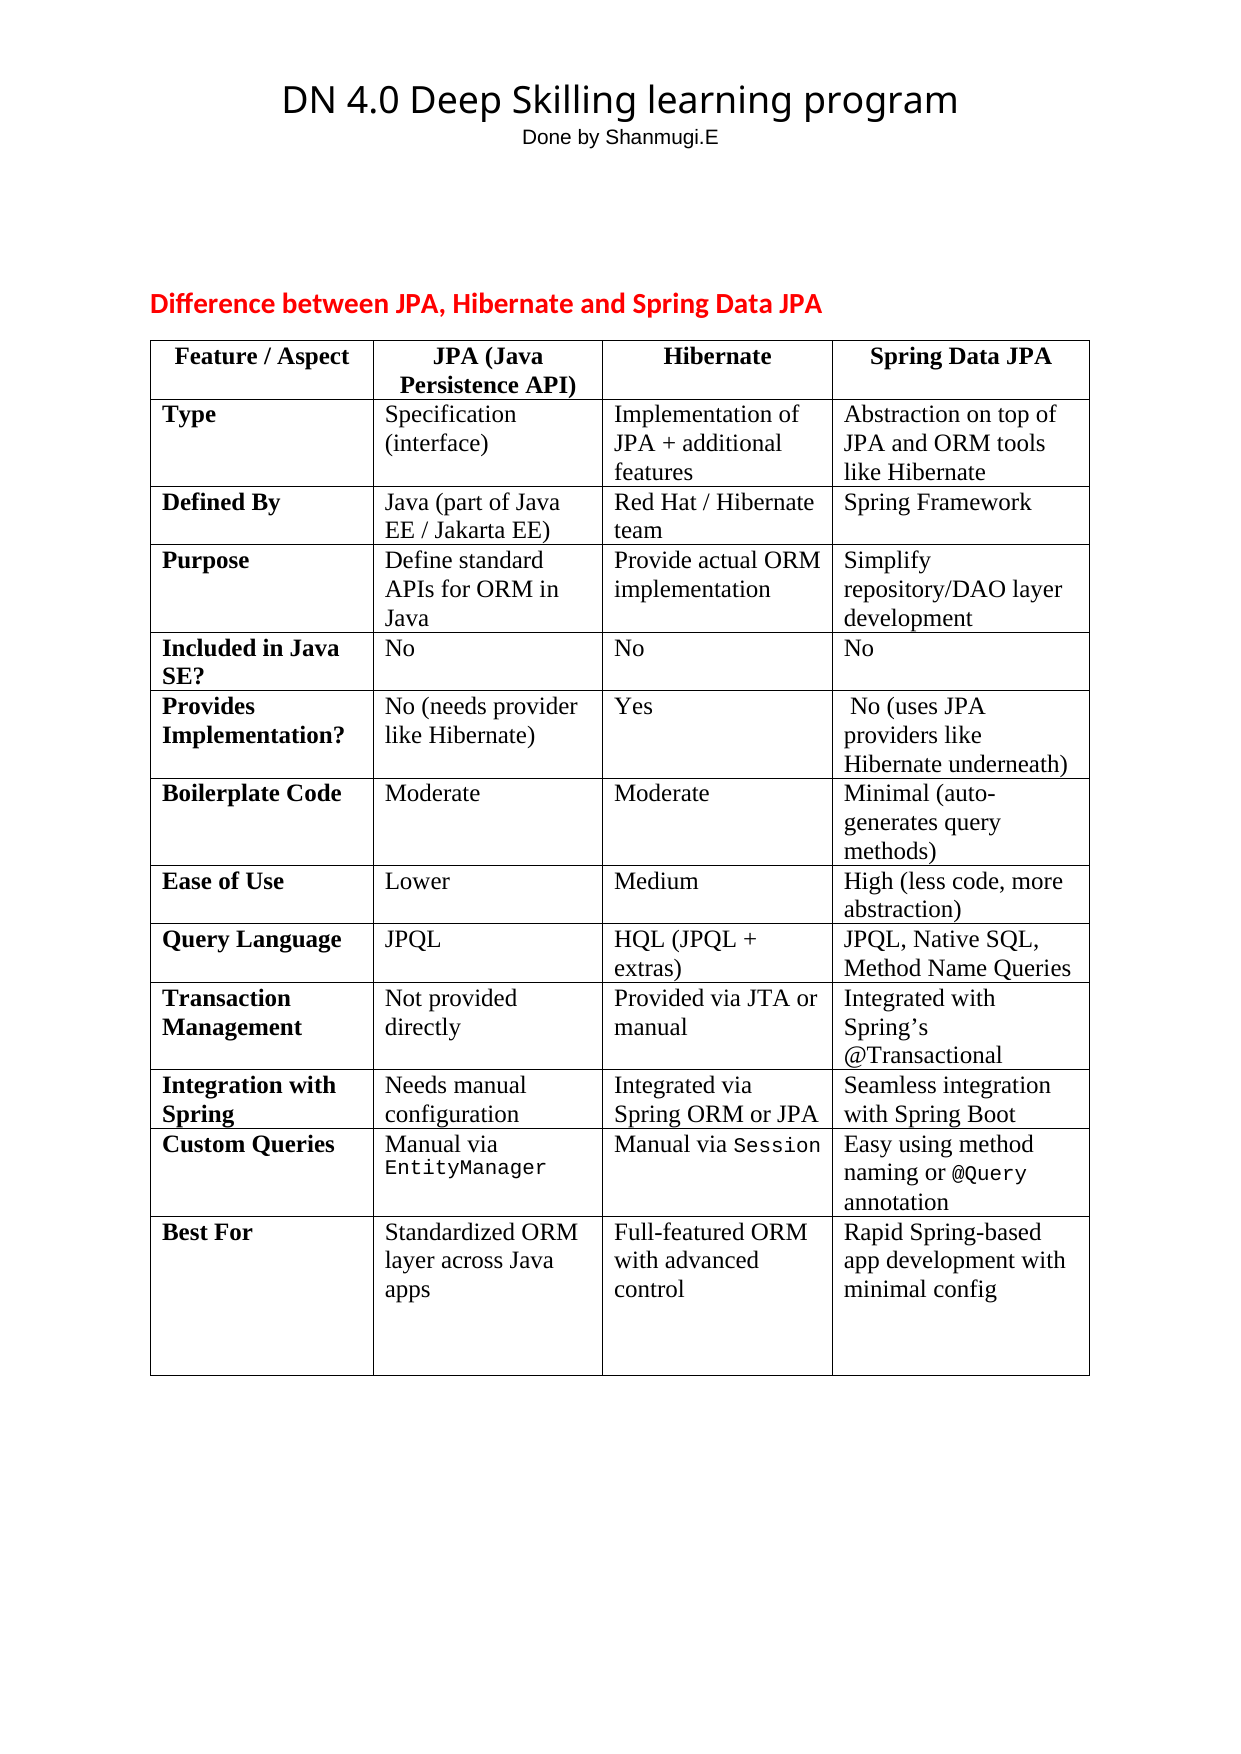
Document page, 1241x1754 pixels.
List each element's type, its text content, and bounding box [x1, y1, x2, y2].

table_cell Spring Framework [833, 487, 1089, 544]
table_cell Red Hat / Hibernate team [603, 487, 832, 544]
table_cell Simplify repository/DAO layer development [833, 545, 1089, 632]
table_cell Custom Queries [151, 1129, 373, 1216]
table_cell Lower [374, 866, 602, 923]
table_cell Manual via EntityManager [374, 1129, 602, 1216]
table_cell Integration with Spring [151, 1070, 373, 1128]
table_cell Defined By [151, 487, 373, 544]
table_cell Minimal (auto-generates query methods) [833, 779, 1089, 865]
table_cell No [374, 633, 602, 690]
table_cell Needs manual configuration [374, 1070, 602, 1128]
table_cell Boilerplate Code [151, 779, 373, 865]
table_cell Type [151, 400, 373, 486]
table_cell Transaction Management [151, 983, 373, 1069]
table_cell Provided via JTA or manual [603, 983, 832, 1069]
table_cell Provides Implementation? [151, 691, 373, 777]
table_cell No (needs provider like Hibernate) [374, 691, 602, 777]
table_cell Moderate [603, 779, 832, 865]
table_cell No (uses JPA providers like Hibernate underneath) [833, 691, 1089, 777]
table_cell HQL (JPQL + extras) [603, 924, 832, 982]
table_cell Integrated with Spring’s @Transactional [833, 983, 1089, 1069]
table_cell Rapid Spring-based app development with minimal config [833, 1217, 1089, 1374]
table_cell Best For [151, 1217, 373, 1374]
table_cell Specification (interface) [374, 400, 602, 486]
table_header JPA (Java Persistence API) [374, 341, 602, 398]
table_cell Ease of Use [151, 866, 373, 923]
table_cell Manual via Session [603, 1129, 832, 1216]
table_cell Not provided directly [374, 983, 602, 1069]
table_cell High (less code, more abstraction) [833, 866, 1089, 923]
table_cell Implementation of JPA + additional features [603, 400, 832, 486]
table_cell Define standard APIs for ORM in Java [374, 545, 602, 632]
table_cell No [603, 633, 832, 690]
table_header Spring Data JPA [833, 341, 1089, 398]
table_header Hibernate [603, 341, 832, 398]
table_cell Medium [603, 866, 832, 923]
table_cell JPQL, Native SQL, Method Name Queries [833, 924, 1089, 982]
table_cell Provide actual ORM implementation [603, 545, 832, 632]
table_cell Integrated via Spring ORM or JPA [603, 1070, 832, 1128]
table_cell Yes [603, 691, 832, 777]
table_cell Full-featured ORM with advanced control [603, 1217, 832, 1374]
table_cell Java (part of Java EE / Jakarta EE) [374, 487, 602, 544]
table_cell Seamless integration with Spring Boot [833, 1070, 1089, 1128]
table_cell Query Language [151, 924, 373, 982]
table_cell JPQL [374, 924, 602, 982]
table_cell Moderate [374, 779, 602, 865]
table_cell Purpose [151, 545, 373, 632]
table_header Feature / Aspect [151, 341, 373, 398]
table_cell Standardized ORM layer across Java apps [374, 1217, 602, 1374]
table_cell No [833, 633, 1089, 690]
table_cell Abstraction on top of JPA and ORM tools like Hibernate [833, 400, 1089, 486]
text Difference between JPA, Hibernate and Spring Data JPA [150, 285, 1090, 320]
table_cell Easy using method naming or @Query annotation [833, 1129, 1089, 1216]
table_cell Included in Java SE? [151, 633, 373, 690]
